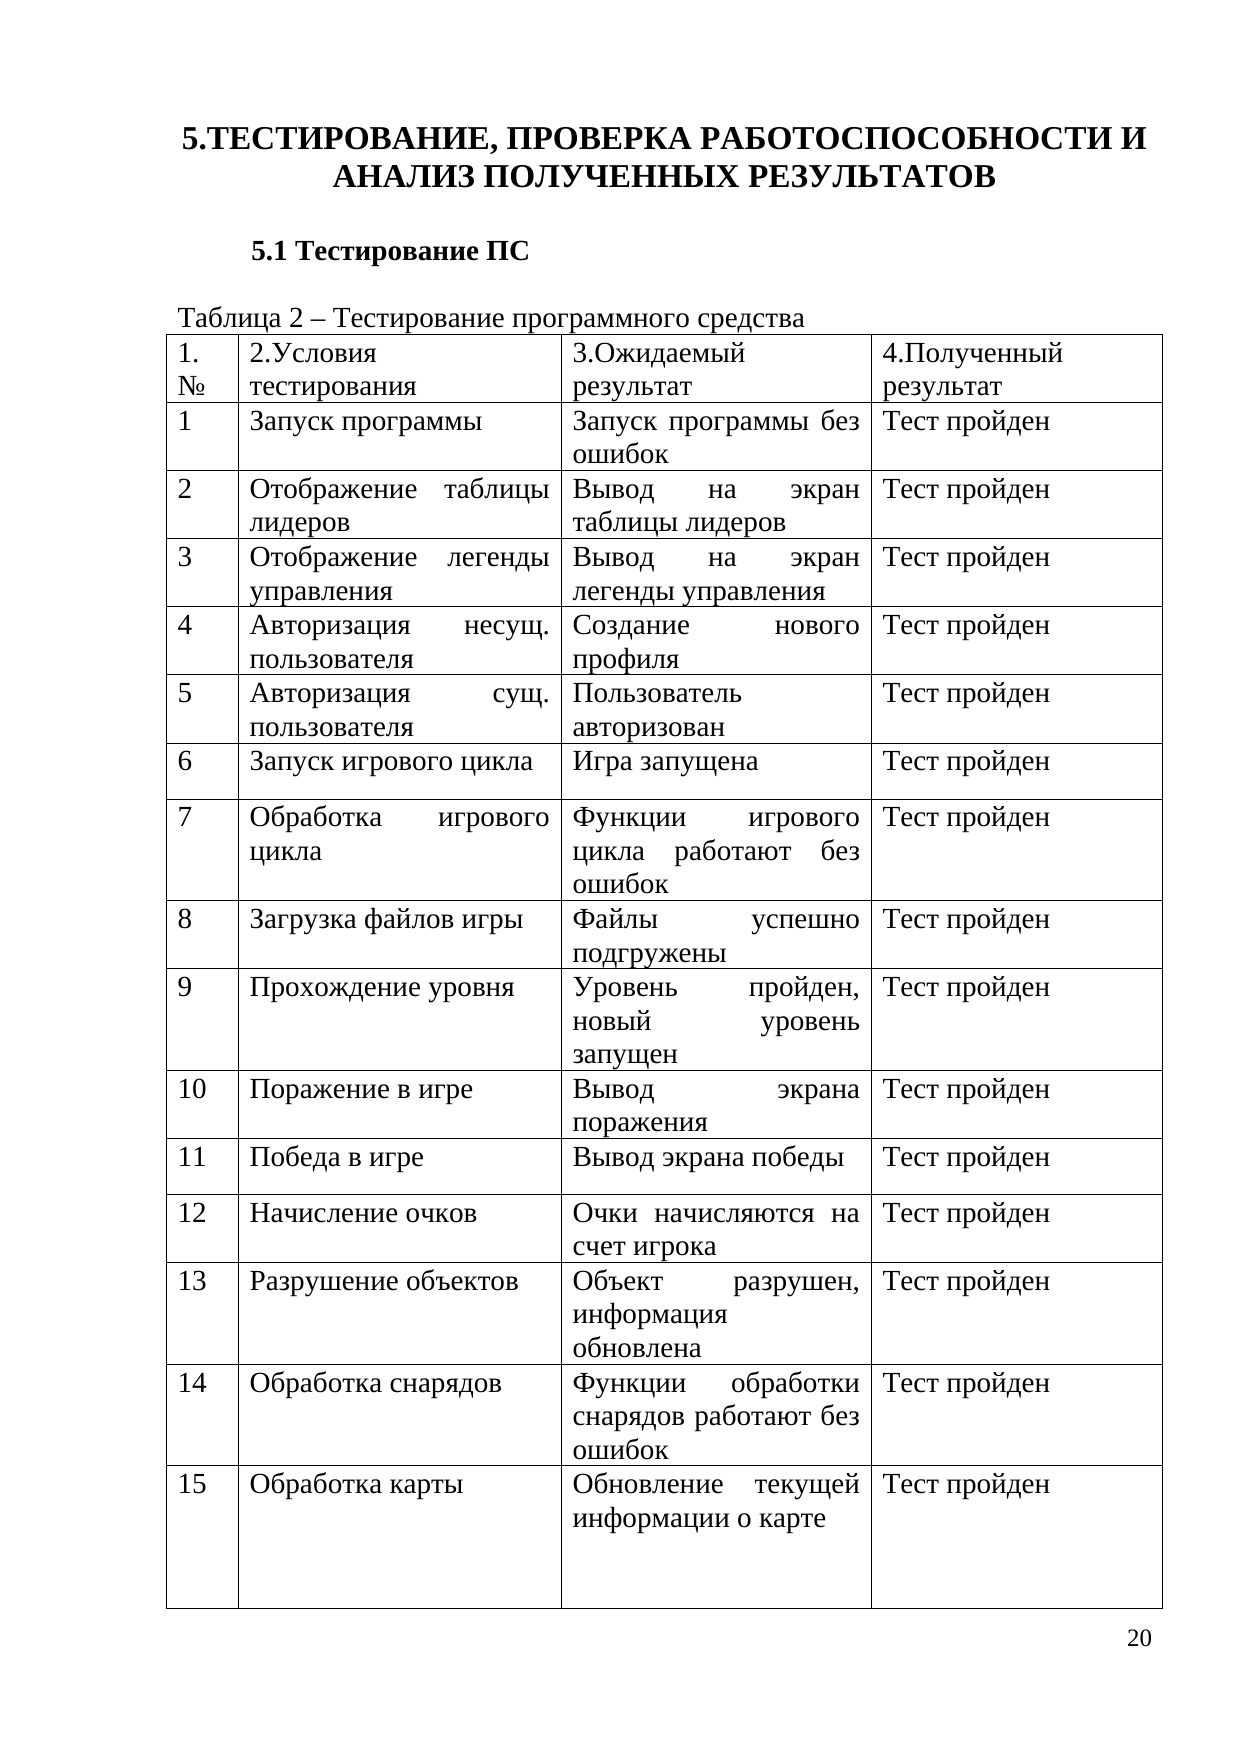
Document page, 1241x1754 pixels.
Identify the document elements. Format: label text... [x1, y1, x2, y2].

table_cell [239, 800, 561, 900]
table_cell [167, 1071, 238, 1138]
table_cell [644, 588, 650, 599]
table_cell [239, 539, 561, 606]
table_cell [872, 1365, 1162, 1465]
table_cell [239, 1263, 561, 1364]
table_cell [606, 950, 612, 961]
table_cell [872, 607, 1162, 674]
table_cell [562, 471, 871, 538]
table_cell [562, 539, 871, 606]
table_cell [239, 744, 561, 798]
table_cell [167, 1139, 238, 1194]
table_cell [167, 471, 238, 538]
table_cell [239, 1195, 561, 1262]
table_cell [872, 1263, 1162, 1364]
text 5.1 Тестирование ПС [177, 233, 1152, 267]
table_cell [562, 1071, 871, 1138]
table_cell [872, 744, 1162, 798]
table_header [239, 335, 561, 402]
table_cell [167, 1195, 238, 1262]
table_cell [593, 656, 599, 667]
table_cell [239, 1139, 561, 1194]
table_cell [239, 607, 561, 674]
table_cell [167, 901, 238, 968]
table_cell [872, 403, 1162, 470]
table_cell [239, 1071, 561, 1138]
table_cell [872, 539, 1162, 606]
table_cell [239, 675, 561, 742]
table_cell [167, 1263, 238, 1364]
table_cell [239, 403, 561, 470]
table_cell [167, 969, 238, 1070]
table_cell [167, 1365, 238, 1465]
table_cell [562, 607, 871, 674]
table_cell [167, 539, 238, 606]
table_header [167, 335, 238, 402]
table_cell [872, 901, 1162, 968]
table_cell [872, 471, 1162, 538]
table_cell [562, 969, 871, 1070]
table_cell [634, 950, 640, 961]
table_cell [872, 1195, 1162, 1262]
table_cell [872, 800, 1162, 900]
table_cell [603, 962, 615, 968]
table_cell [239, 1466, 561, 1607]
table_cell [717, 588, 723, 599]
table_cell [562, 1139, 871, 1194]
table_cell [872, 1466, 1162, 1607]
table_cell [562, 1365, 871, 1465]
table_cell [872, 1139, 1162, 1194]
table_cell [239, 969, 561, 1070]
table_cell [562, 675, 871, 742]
text 5.ТЕСТИРОВАНИЕ, ПРОВЕРКА РАБОТОСПОСОБНОСТИ И АНАЛИЗ ПОЛУЧЕННЫХ РЕЗУЛЬТАТОВ [177, 118, 1152, 195]
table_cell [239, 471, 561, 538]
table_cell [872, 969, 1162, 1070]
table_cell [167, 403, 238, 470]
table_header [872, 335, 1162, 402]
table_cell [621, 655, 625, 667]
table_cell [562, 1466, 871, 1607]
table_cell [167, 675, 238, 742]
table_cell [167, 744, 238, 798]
text Таблица 2 – Тестирование программного средства [177, 300, 1152, 334]
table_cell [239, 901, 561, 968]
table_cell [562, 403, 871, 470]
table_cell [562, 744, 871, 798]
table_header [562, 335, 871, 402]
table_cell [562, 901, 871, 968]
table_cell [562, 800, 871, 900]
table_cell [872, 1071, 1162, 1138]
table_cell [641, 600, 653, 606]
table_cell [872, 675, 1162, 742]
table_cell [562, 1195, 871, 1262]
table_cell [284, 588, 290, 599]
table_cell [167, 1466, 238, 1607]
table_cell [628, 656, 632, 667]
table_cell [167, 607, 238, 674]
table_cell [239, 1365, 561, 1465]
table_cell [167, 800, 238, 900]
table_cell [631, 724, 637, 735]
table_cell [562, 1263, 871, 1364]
